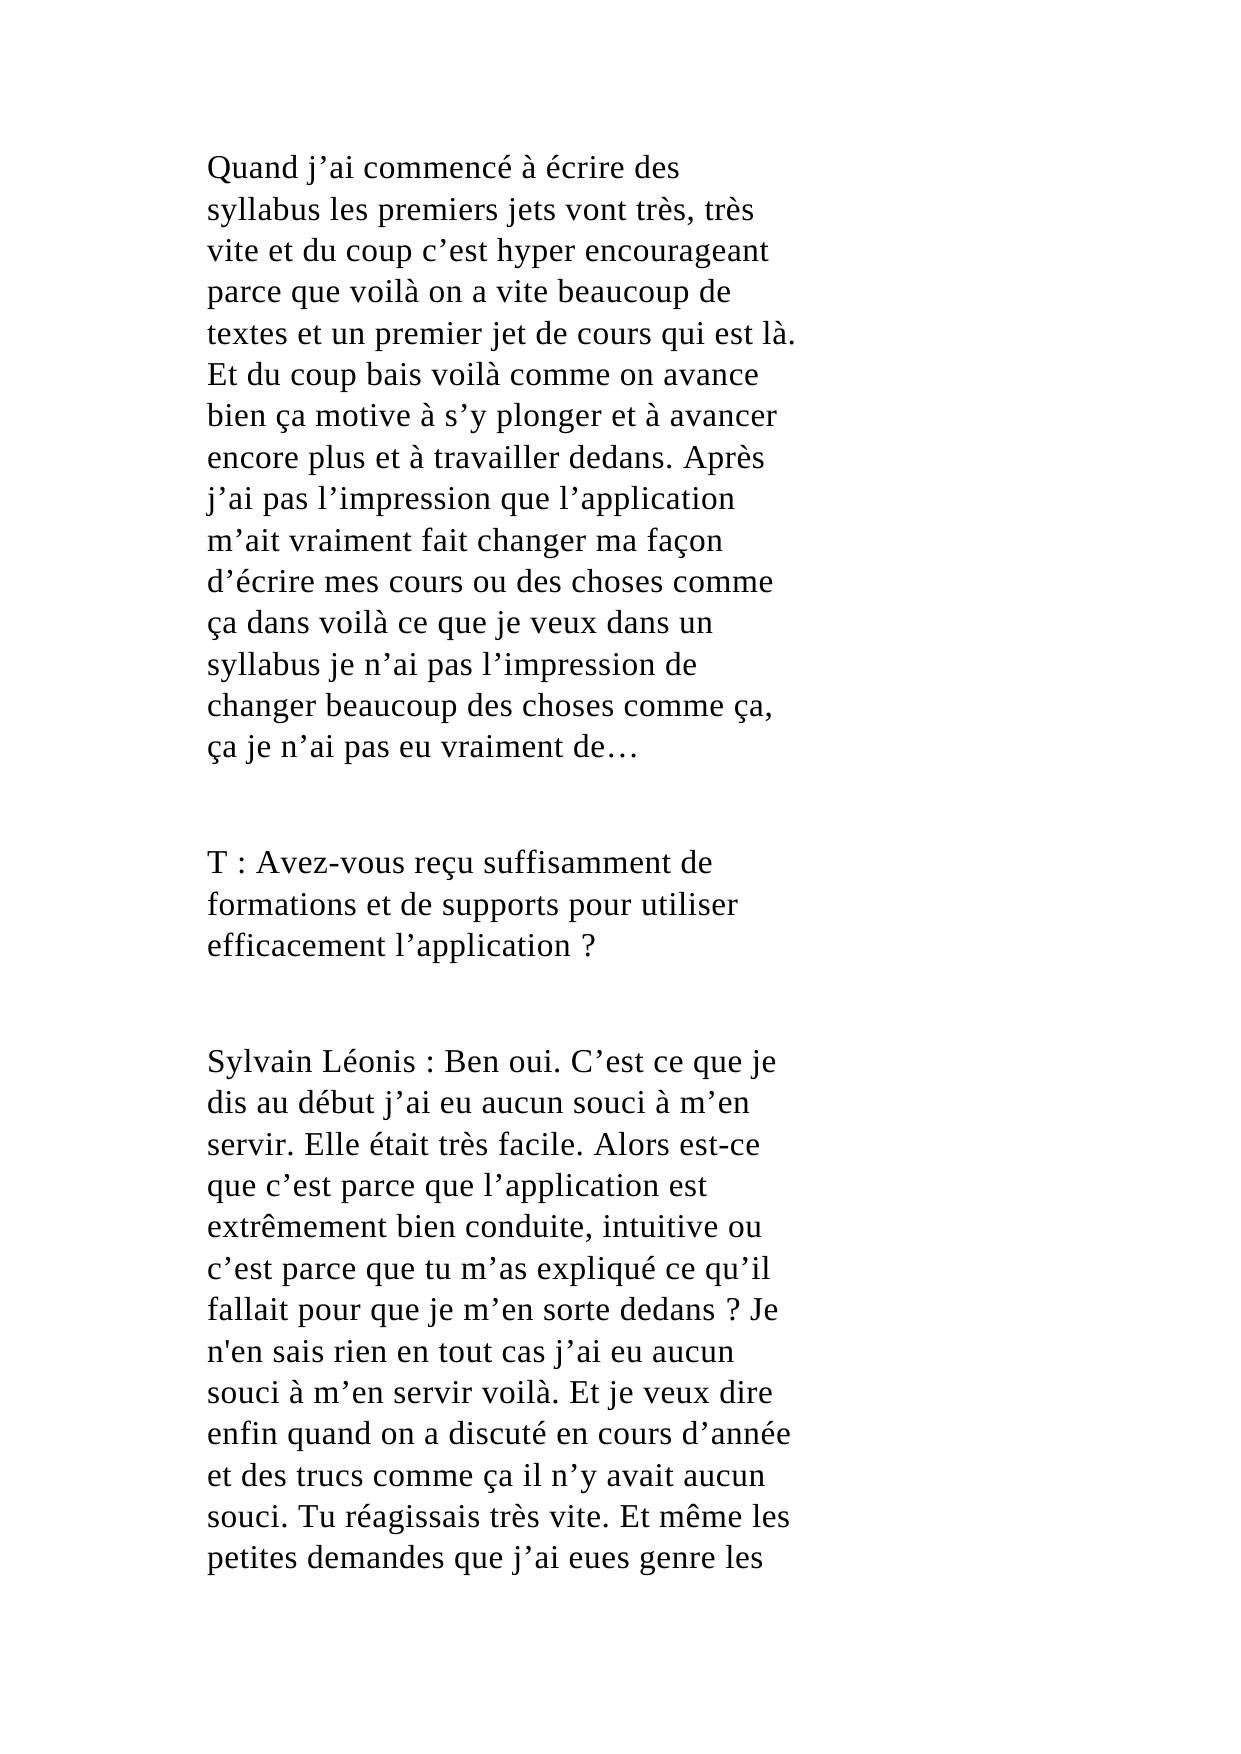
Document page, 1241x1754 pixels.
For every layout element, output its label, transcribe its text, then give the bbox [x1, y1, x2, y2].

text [207, 148, 797, 765]
text T : Avez-vous reçu suffisamment de formations et de supports pour utiliser efficacement l’application ? [207, 843, 797, 964]
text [207, 1041, 797, 1576]
